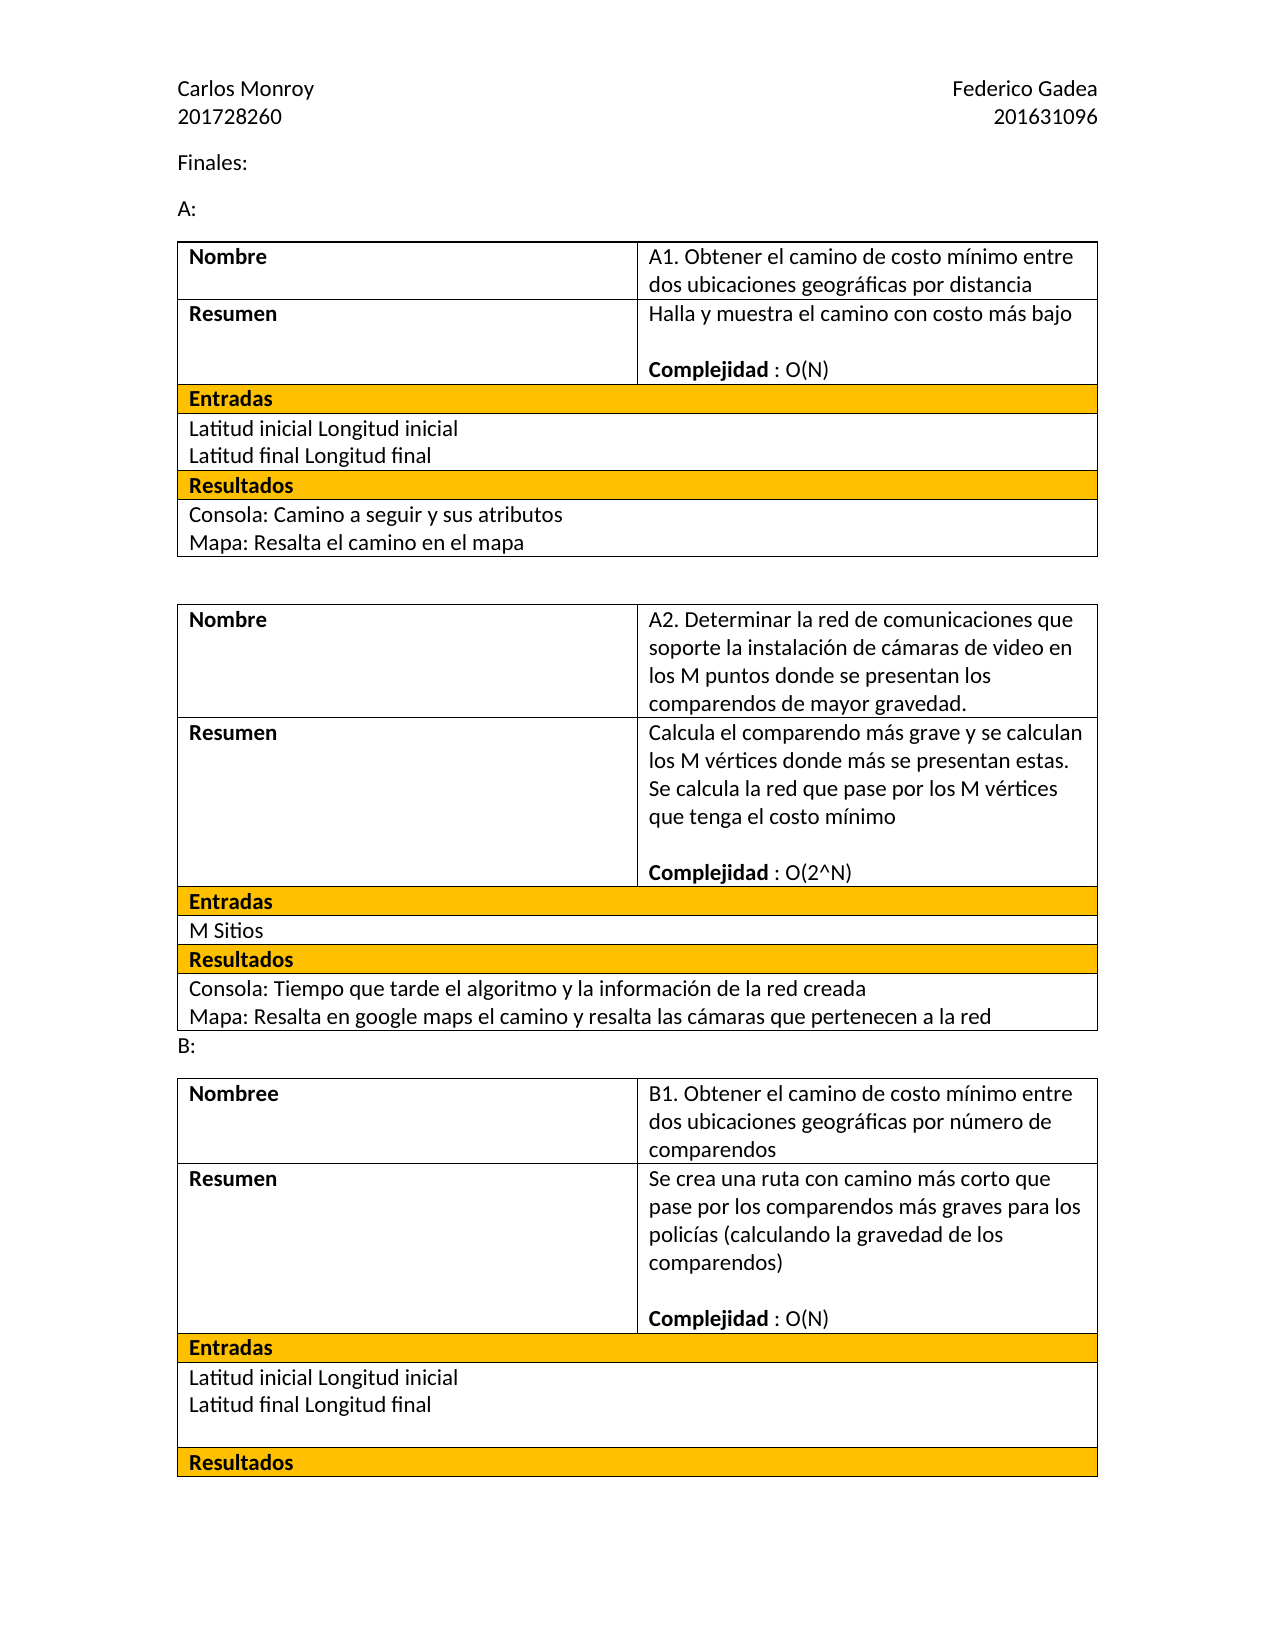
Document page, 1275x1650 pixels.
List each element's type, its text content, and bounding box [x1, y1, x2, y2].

table_cell Entradas [178, 1334, 1097, 1362]
table_cell Entradas [178, 385, 1097, 413]
table_header Nombre [178, 605, 637, 717]
table_cell Resultados [178, 1448, 1097, 1476]
table_cell Consola: Tiempo que tarde el algoritmo y la información de la red creada Mapa: Resalta en google maps el camino y resalta las cámaras que pertenecen a la red [178, 974, 1097, 1030]
table_cell M Sitios [178, 916, 1097, 944]
table_cell Latitud inicial Longitud inicial Latitud final Longitud final [178, 1363, 1097, 1447]
text A: [177, 194, 1098, 222]
table_cell Entradas [178, 887, 1097, 915]
text B: [177, 1031, 1098, 1059]
table_cell Resultados [178, 471, 1097, 499]
table_cell Resumen [178, 718, 637, 886]
table_cell Latitud inicial Longitud inicial Latitud final Longitud final [178, 414, 1097, 470]
table_cell Consola: Camino a seguir y sus atributos Mapa: Resalta el camino en el mapa [178, 500, 1097, 556]
table_cell Resumen [178, 300, 637, 383]
table_header Nombree [178, 1079, 637, 1163]
table_header Nombre [178, 243, 637, 298]
text Finales: [177, 148, 1098, 176]
table_cell Resumen [178, 1164, 637, 1332]
table_header A1. Obtener el camino de costo mínimo entre dos ubicaciones geográficas por distancia [638, 243, 1097, 298]
table_header A2. Determinar la red de comunicaciones que soporte la instalación de cámaras de video en los M puntos donde se presentan los comparendos de mayor gravedad. [638, 605, 1097, 717]
table_cell Calcula el comparendo más grave y se calculan los M vértices donde más se presentan estas. Se calcula la red que pase por los M vértices que tenga el costo mínimo Complejidad : O(2^N) [638, 718, 1097, 886]
table_cell Se crea una ruta con camino más corto que pase por los comparendos más graves para los policías (calculando la gravedad de los comparendos) Complejidad : O(N) [638, 1164, 1097, 1332]
table_header B1. Obtener el camino de costo mínimo entre dos ubicaciones geográficas por número de comparendos [638, 1079, 1097, 1163]
table_cell Halla y muestra el camino con costo más bajo Complejidad : O(N) [638, 300, 1097, 383]
table_cell Resultados [178, 945, 1097, 973]
